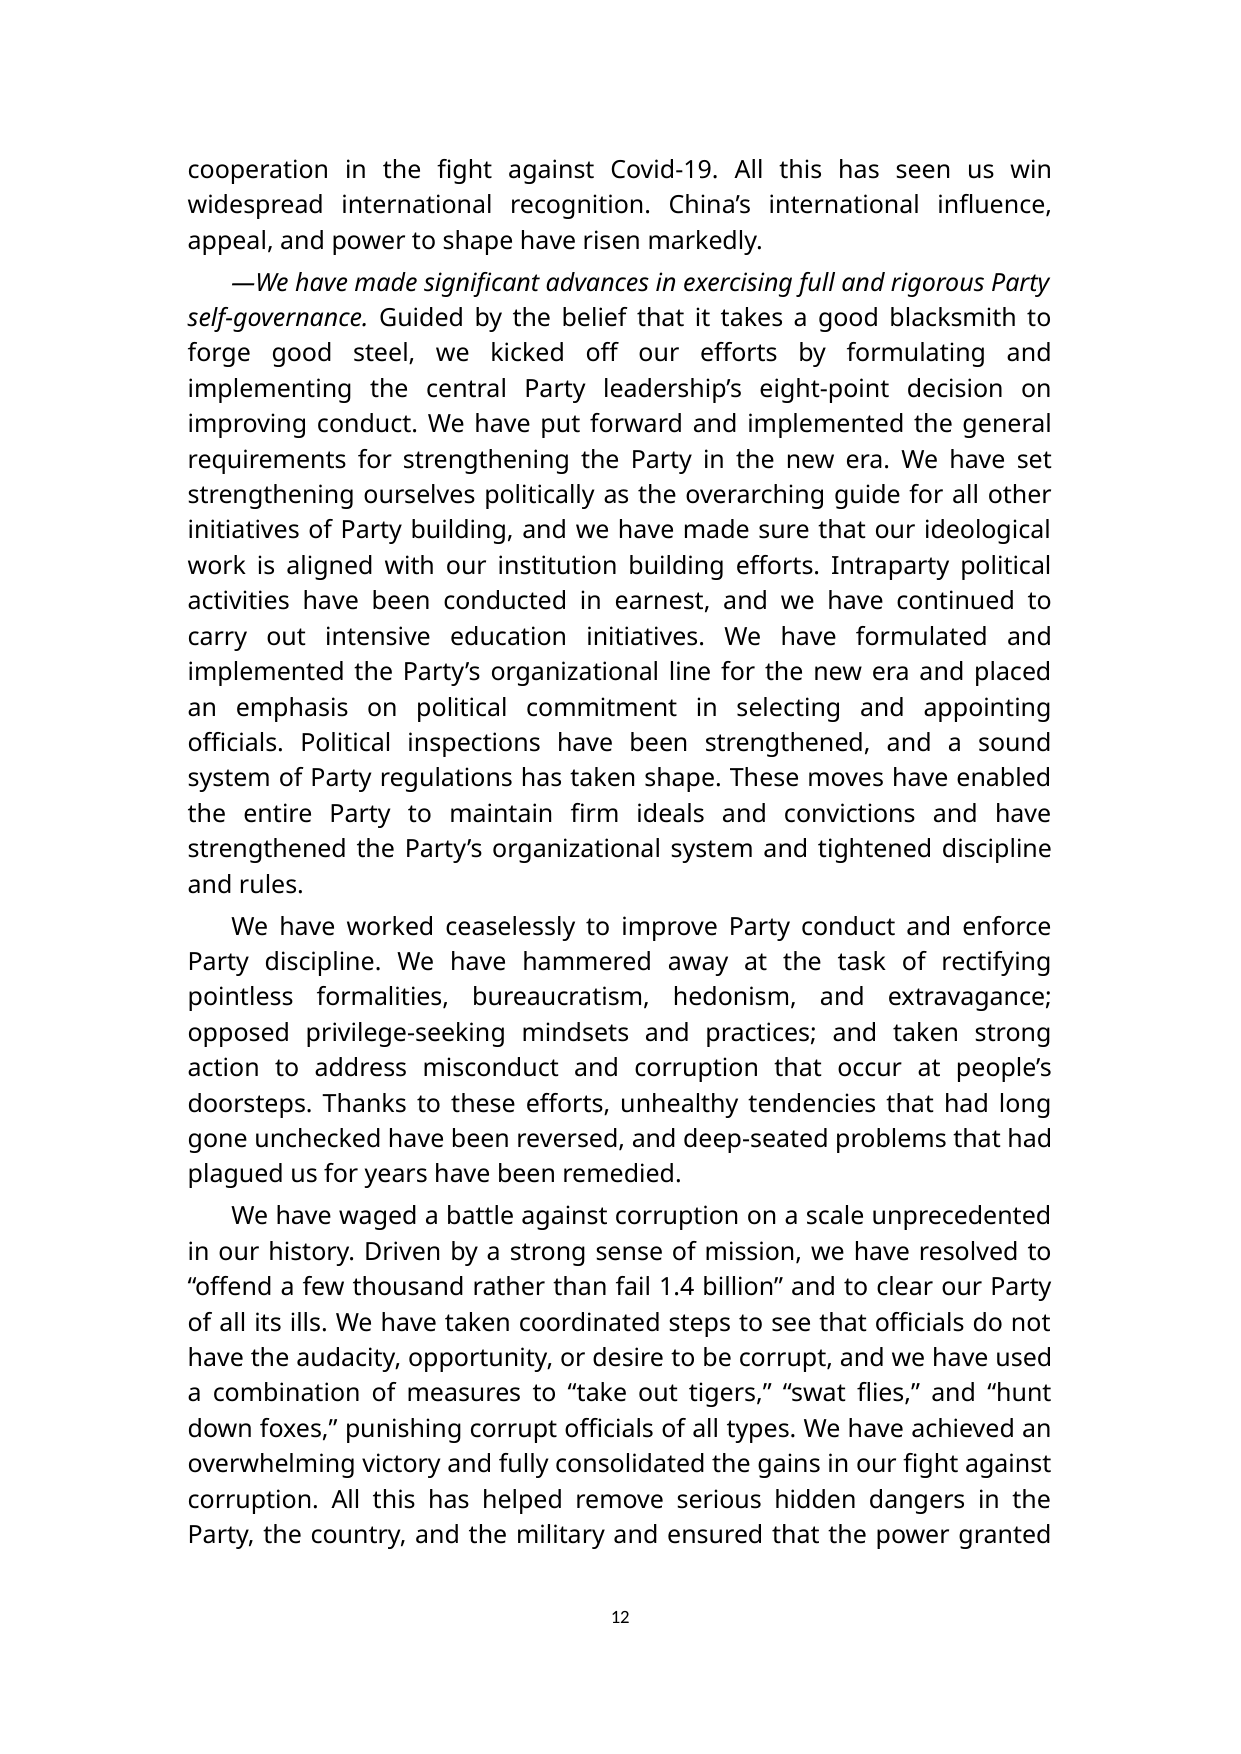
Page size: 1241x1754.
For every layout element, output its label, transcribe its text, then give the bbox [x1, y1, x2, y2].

text —We have made significant advances in exercising full and rigorous Party self-governance. Guided by the belief that it takes a good blacksmith to forge good steel, we kicked off our efforts by formulating and implementing the central Party leadership’s eight-point decision on improving conduct. We have put forward and implemented the general requirements for strengthening the Party in the new era. We have set strengthening ourselves politically as the overarching guide for all other initiatives of Party building, and we have made sure that our ideological work is aligned with our institution building efforts. Intraparty political activities have been conducted in earnest, and we have continued to carry out intensive education initiatives. We have formulated and implemented the Party’s organizational line for the new era and placed an emphasis on political commitment in selecting and appointing officials. Political inspections have been strengthened, and a sound system of Party regulations has taken shape. These moves have enabled the entire Party to maintain firm ideals and convictions and have strengthened the Party’s organizational system and tightened discipline and rules. [187, 263, 1053, 900]
text We have worked ceaselessly to improve Party conduct and enforce Party discipline. We have hammered away at the task of rectifying pointless formalities, bureaucratism, hedonism, and extravagance; opposed privilege-seeking mindsets and practices; and taken strong action to address misconduct and corruption that occur at people’s doorsteps. Thanks to these efforts, unhealthy tendencies that had long gone unchecked have been reversed, and deep-seated problems that had plagued us for years have been remedied. [187, 907, 1053, 1190]
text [187, 150, 1053, 256]
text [187, 1196, 1053, 1551]
